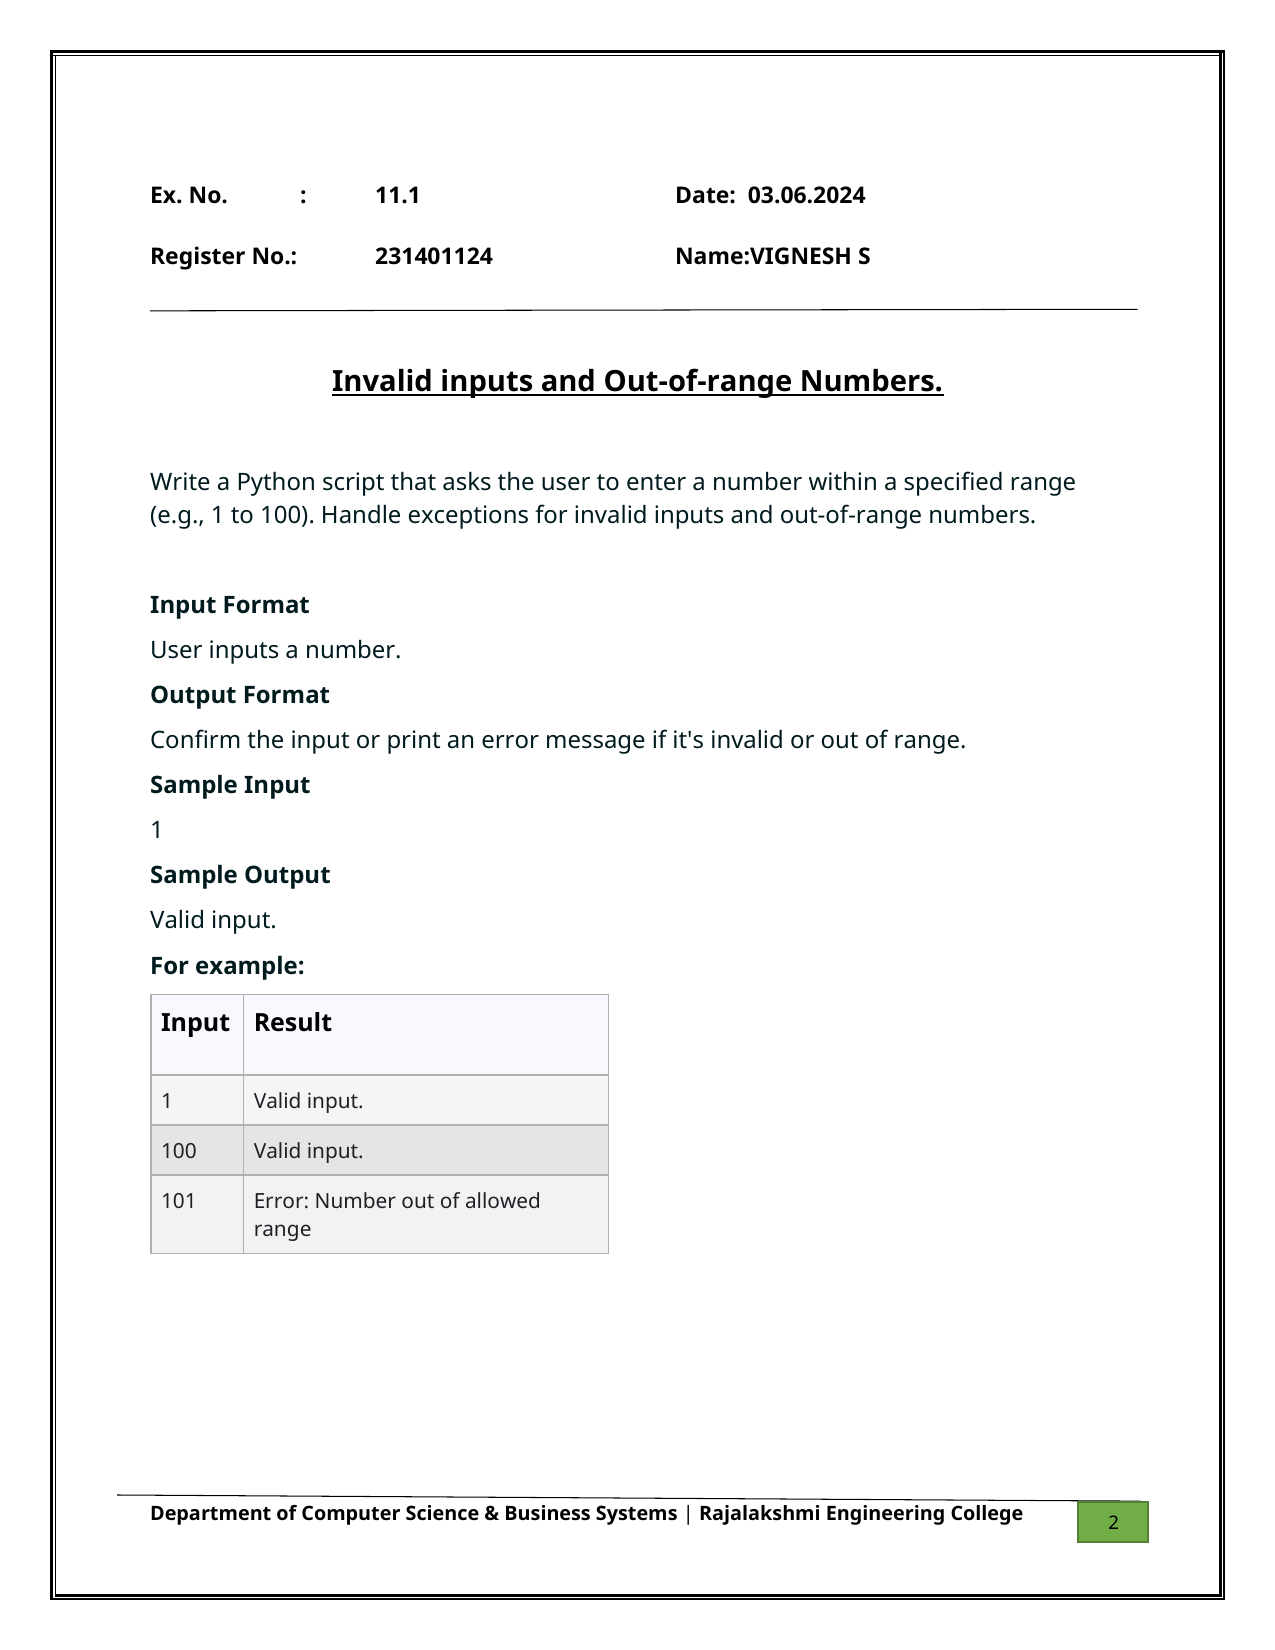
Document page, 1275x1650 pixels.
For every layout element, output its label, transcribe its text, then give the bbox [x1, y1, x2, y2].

text Valid input. [150, 903, 1125, 936]
text User inputs a number. [150, 633, 1125, 665]
text Input Format [150, 588, 1125, 620]
table_cell Error: Number out of allowed range [244, 1176, 608, 1253]
table_cell Valid input. [244, 1126, 608, 1174]
text 1 [150, 813, 1125, 846]
text Register No.: 231401124 Name:VIGNESH S [150, 239, 1125, 271]
table_cell Valid input. [244, 1076, 608, 1124]
text Write a Python script that asks the user to enter a number within a specified range (e.g., 1 to 100). Handle exceptions for invalid inputs and out-of-range numbers. [150, 465, 1125, 530]
text Invalid inputs and Out-of-range Numbers. [150, 360, 1125, 400]
table_header Input [152, 995, 243, 1074]
table_cell 100 [152, 1126, 243, 1174]
table_header Result [244, 995, 608, 1074]
table_cell 101 [152, 1176, 243, 1253]
text Ex. No. : 11.1 Date: 03.06.2024 [150, 179, 1125, 210]
text Sample Output [150, 858, 1125, 891]
text Sample Input [150, 768, 1125, 801]
text Confirm the input or print an error message if it's invalid or out of range. [150, 723, 1125, 756]
text Output Format [150, 678, 1125, 710]
text For example: [150, 948, 1125, 981]
table_cell 1 [152, 1076, 243, 1124]
